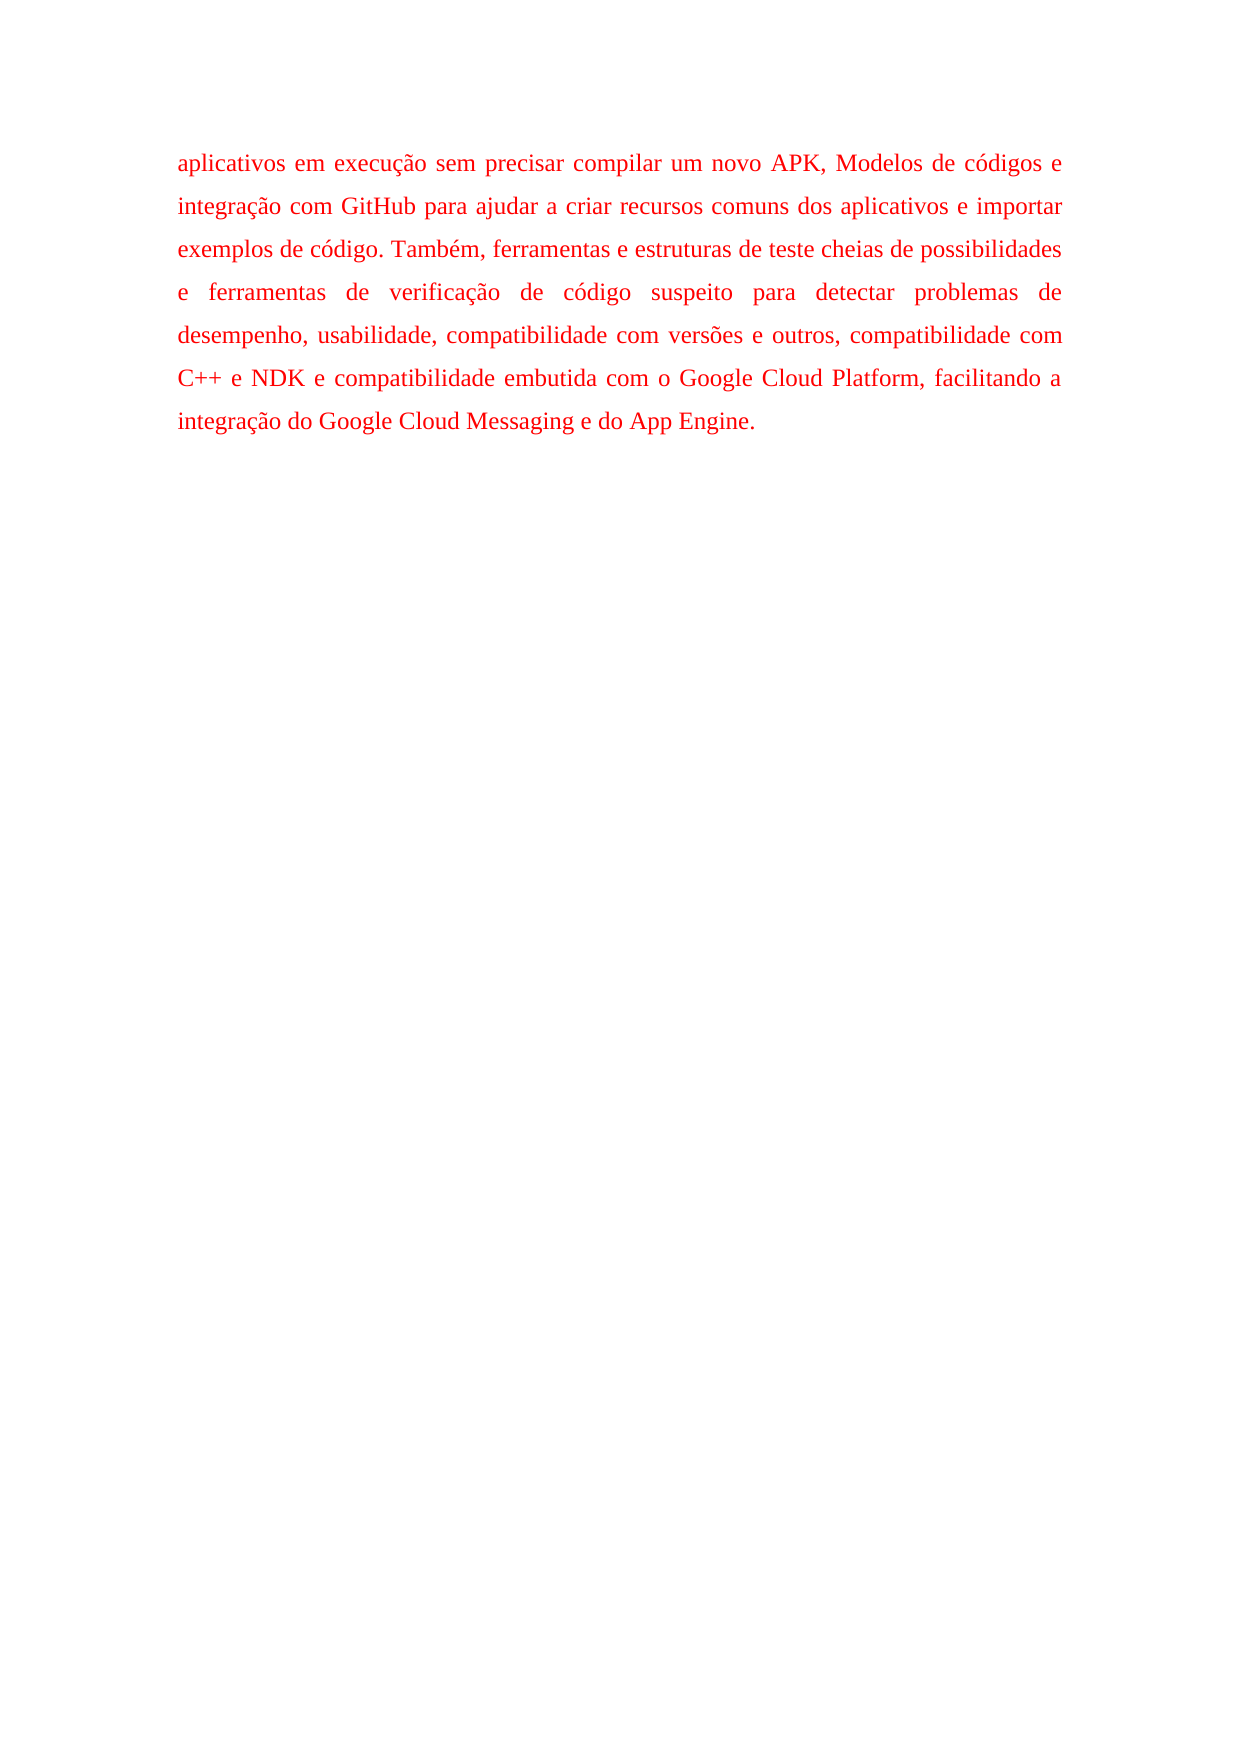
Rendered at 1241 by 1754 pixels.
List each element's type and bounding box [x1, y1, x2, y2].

text [177, 148, 1063, 435]
